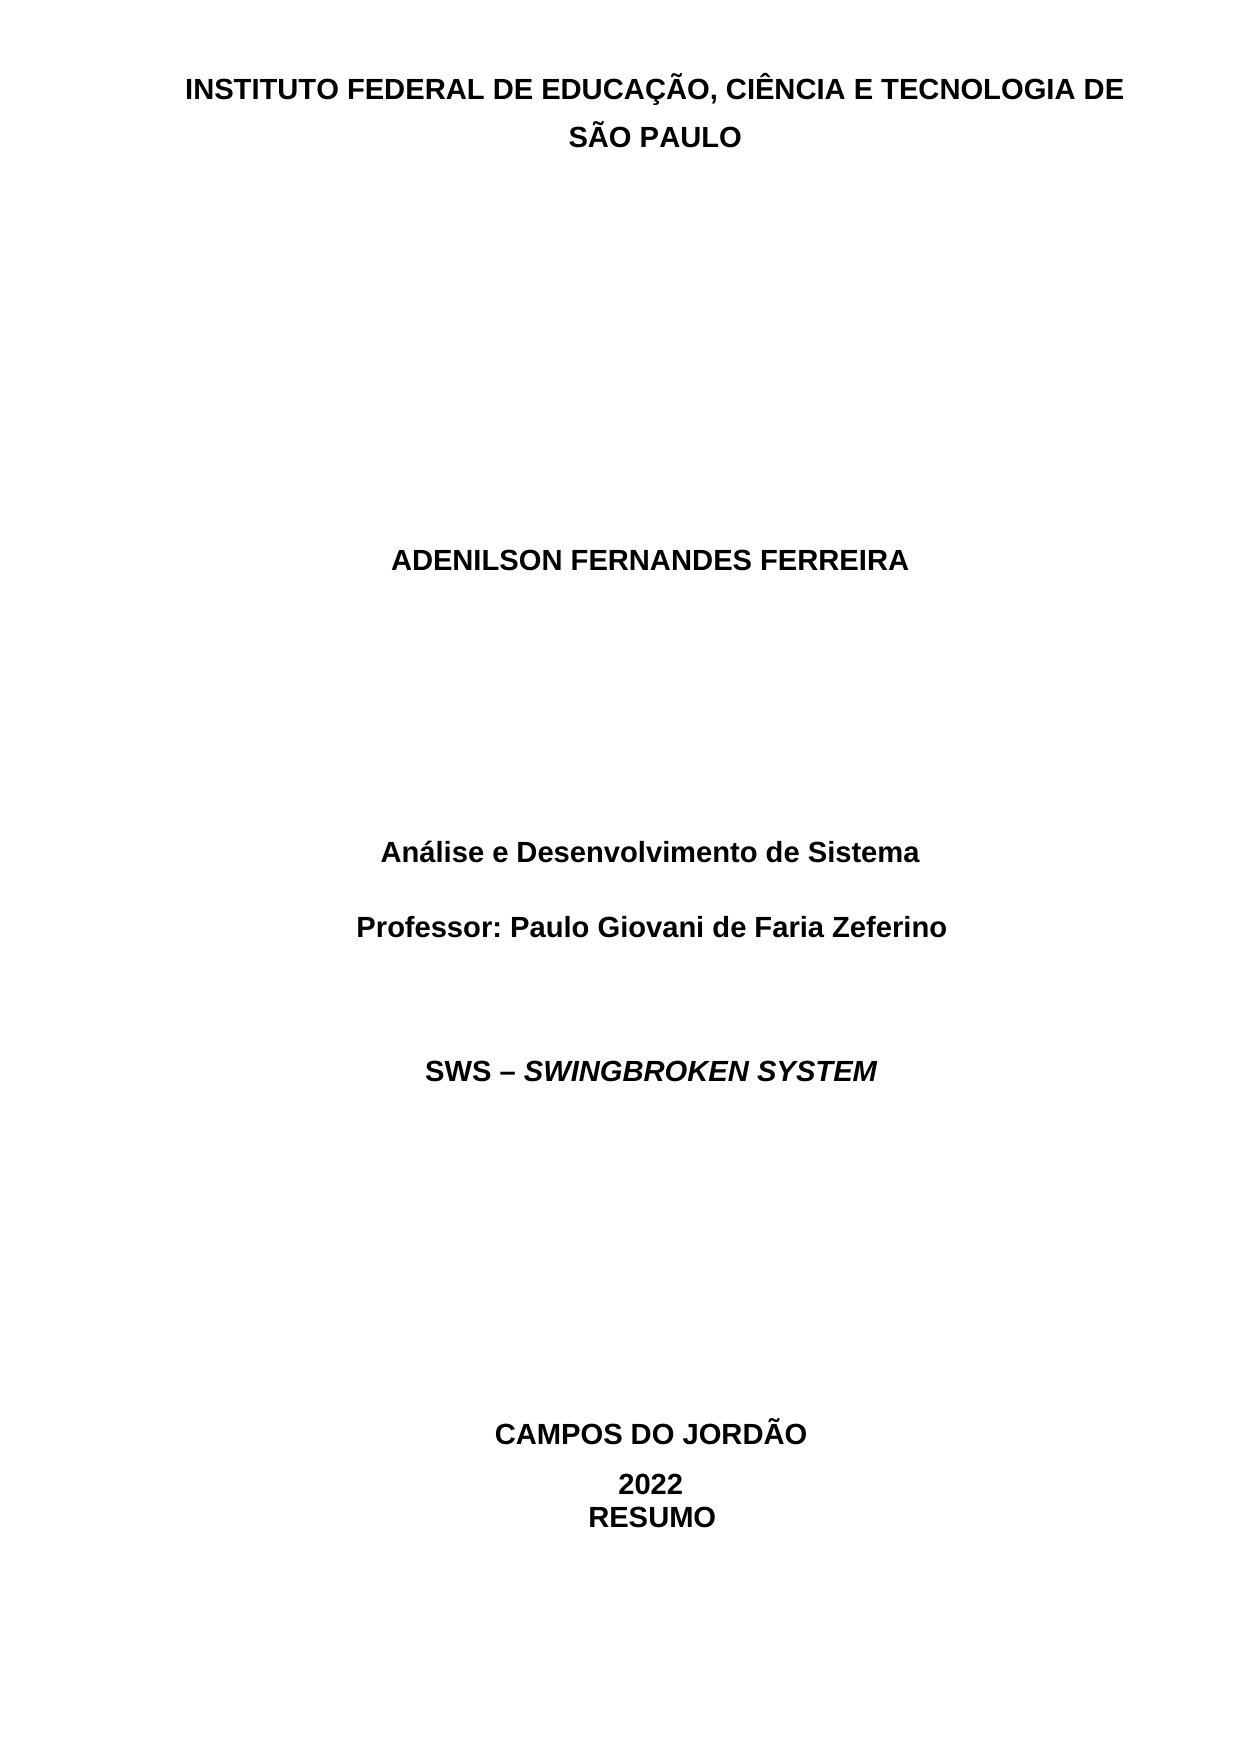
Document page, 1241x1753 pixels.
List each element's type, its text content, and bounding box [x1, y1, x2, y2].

text Análise e Desenvolvimento de Sistema [380, 835, 1181, 868]
text Professor: Paulo Giovani de Faria Zeferino [356, 911, 1181, 944]
text SWS – SWINGBROKEN SYSTEM [425, 1054, 1181, 1087]
text 2022 [618, 1467, 1181, 1500]
text RESUMO [588, 1500, 1181, 1534]
text CAMPOS DO JORDÃO [494, 1417, 1181, 1451]
text ADENILSON FERNANDES FERREIRA [391, 543, 1181, 577]
text INSTITUTO FEDERAL DE EDUCAÇÃO, CIÊNCIA E TECNOLOGIA DE SÃO PAULO [182, 72, 1128, 154]
